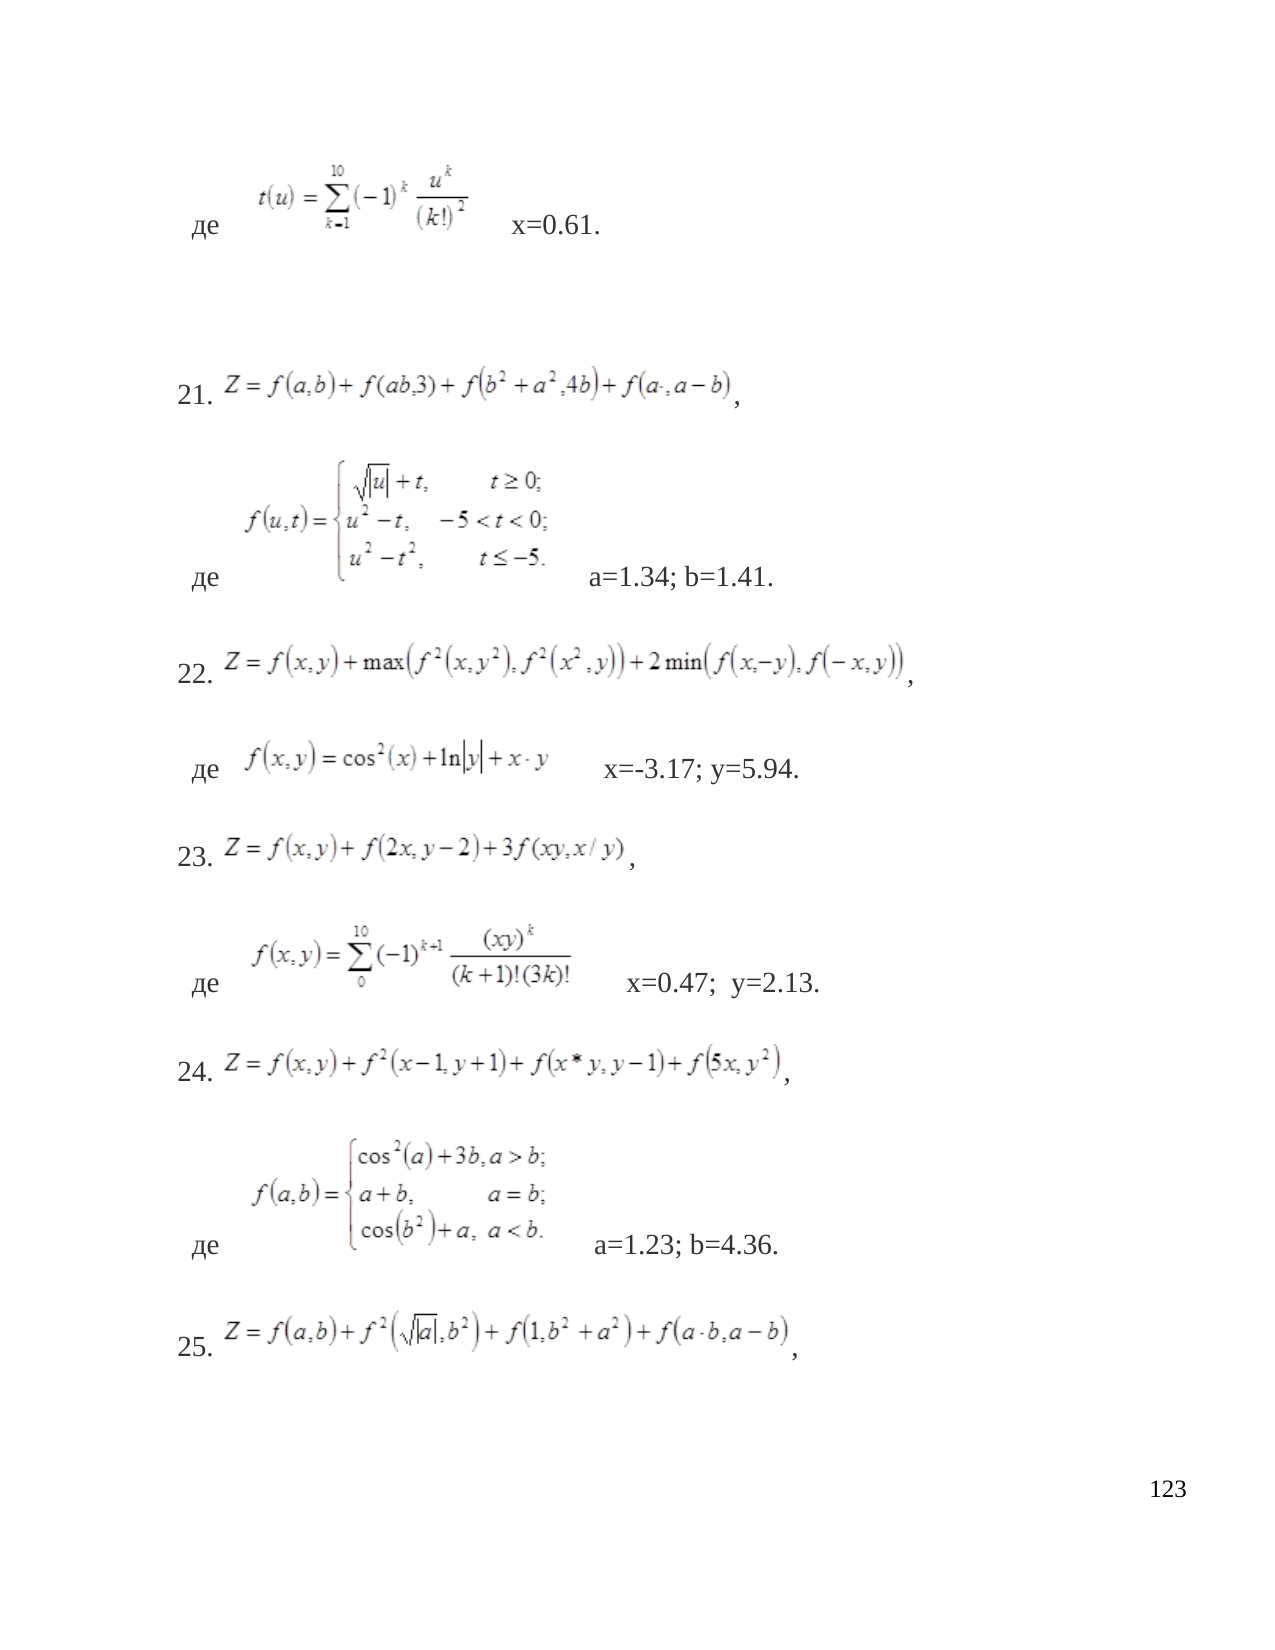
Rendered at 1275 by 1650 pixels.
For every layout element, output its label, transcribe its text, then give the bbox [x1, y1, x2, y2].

picture [241, 456, 553, 586]
picture [220, 830, 629, 867]
picture [241, 736, 553, 779]
picture [256, 159, 475, 235]
picture [220, 1044, 784, 1082]
picture [220, 366, 734, 404]
picture [220, 1306, 792, 1357]
picture [248, 918, 576, 992]
text де x=0.61. [177, 160, 1186, 241]
picture [248, 1134, 551, 1255]
picture [220, 638, 907, 684]
